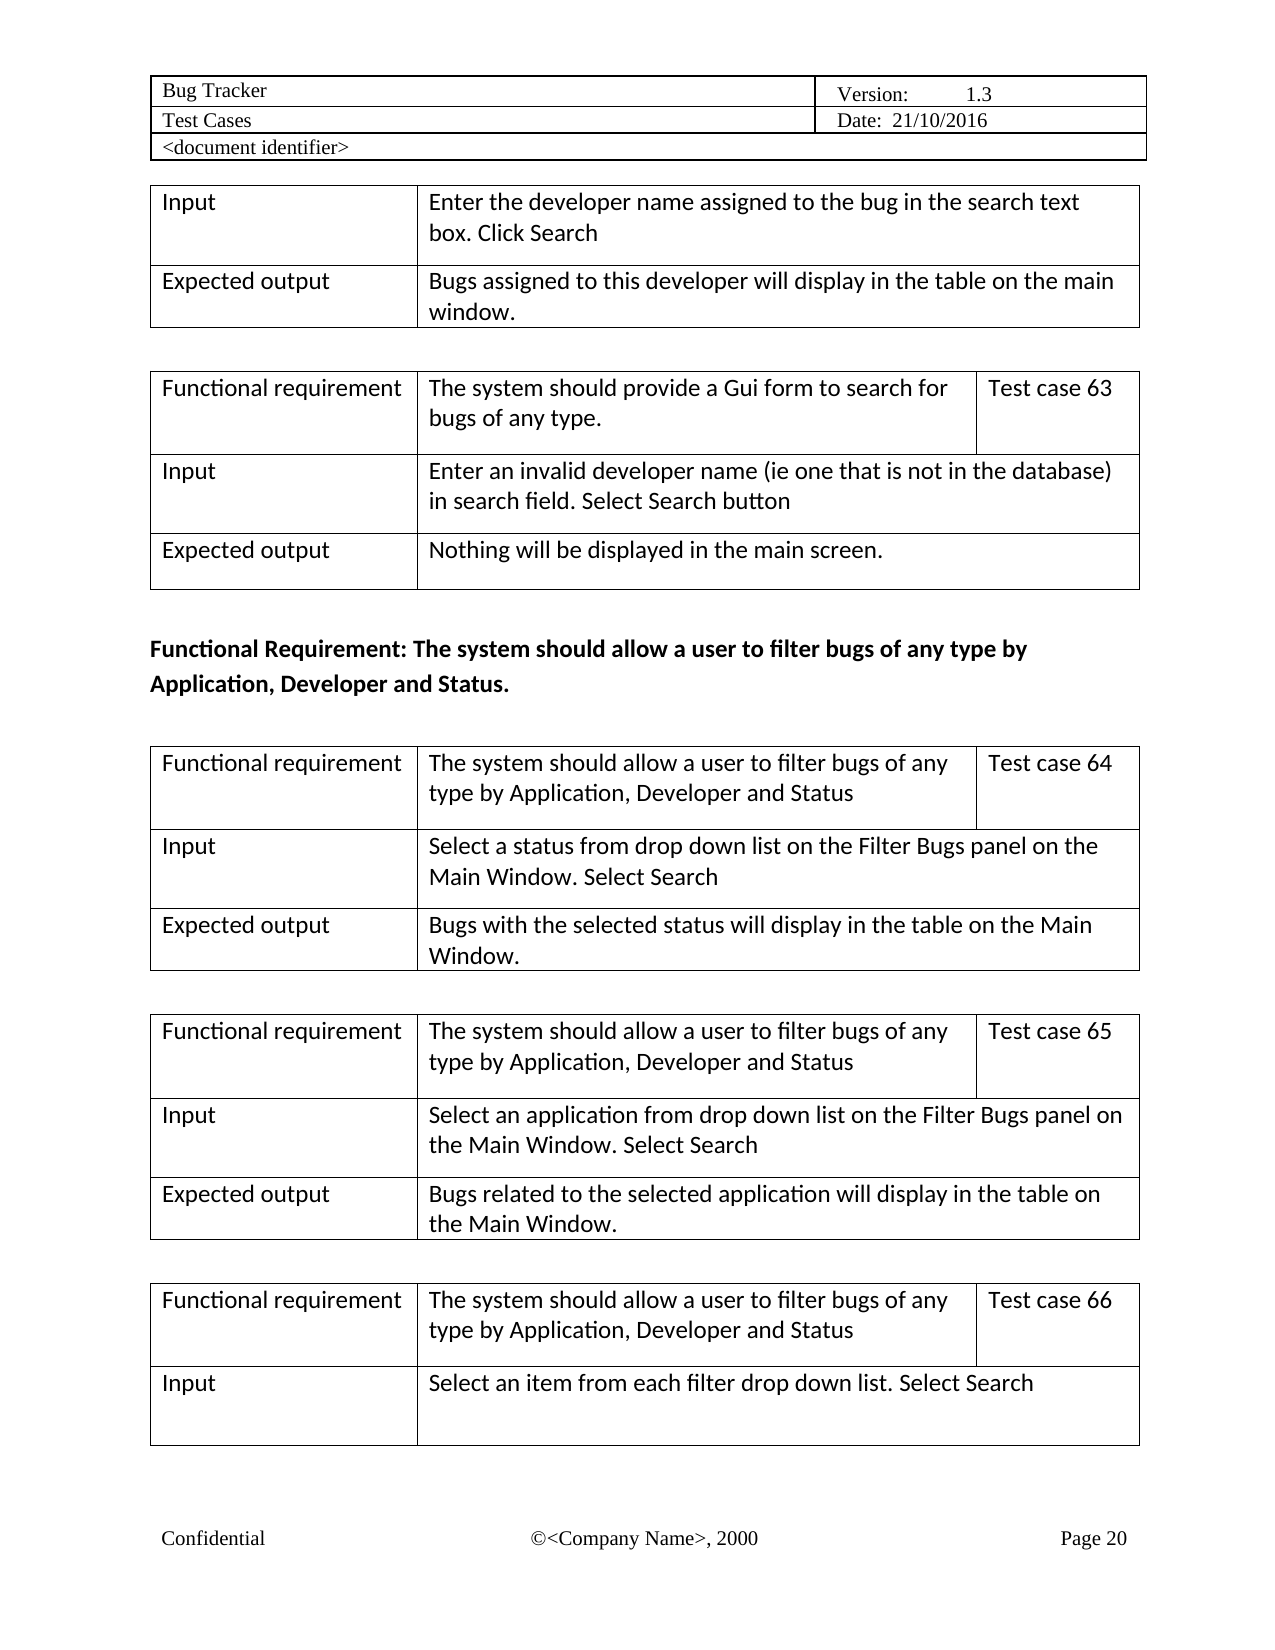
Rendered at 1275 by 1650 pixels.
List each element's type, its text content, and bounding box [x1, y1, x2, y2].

table_header The system should allow a user to filter bugs of any type by Application, Developer and Status [418, 1284, 976, 1366]
table_cell Input [151, 830, 417, 908]
table_header Functional requirement [151, 1284, 417, 1366]
table_header Test case 64 [977, 747, 1139, 829]
table_cell Enter the developer name assigned to the bug in the search text box. Click Search [418, 186, 1139, 264]
table_cell Expected output [151, 1178, 417, 1239]
table_header Test case 65 [977, 1015, 1139, 1098]
table_header The system should provide a Gui form to search for bugs of any type. [418, 372, 976, 454]
table_header Test case 66 [977, 1284, 1139, 1366]
table_cell Bugs with the selected status will display in the table on the Main Window. [418, 909, 1139, 970]
table_cell Bugs assigned to this developer will display in the table on the main window. [418, 266, 1139, 327]
table_header Functional requirement [151, 372, 417, 454]
table_cell Bugs related to the selected application will display in the table on the Main Window. [418, 1178, 1139, 1239]
table_cell Input [151, 1099, 417, 1177]
table_cell Enter an invalid developer name (ie one that is not in the database) in search field. Select Search button [418, 455, 1139, 533]
table_header The system should allow a user to filter bugs of any type by Application, Developer and Status [418, 747, 976, 829]
table_cell Expected output [151, 266, 417, 327]
table_cell Select an application from drop down list on the Filter Bugs panel on the Main Window. Select Search [418, 1099, 1139, 1177]
table_cell Input [151, 455, 417, 533]
table_cell Nothing will be displayed in the main screen. [418, 534, 1139, 589]
table_header Functional requirement [151, 747, 417, 829]
table_cell Expected output [151, 534, 417, 589]
table_cell Input [151, 186, 417, 264]
table_cell Expected output [151, 909, 417, 970]
text Functional Requirement: The system should allow a user to filter bugs of any type by Application, Developer and Status. [150, 633, 1125, 698]
table_header Test case 63 [977, 372, 1139, 454]
table_header Functional requirement [151, 1015, 417, 1098]
table_header The system should allow a user to filter bugs of any type by Application, Developer and Status [418, 1015, 976, 1098]
table_cell Select an item from each filter drop down list. Select Search [418, 1367, 1139, 1445]
table_cell Select a status from drop down list on the Filter Bugs panel on the Main Window. Select Search [418, 830, 1139, 908]
table_cell Input [151, 1367, 417, 1445]
